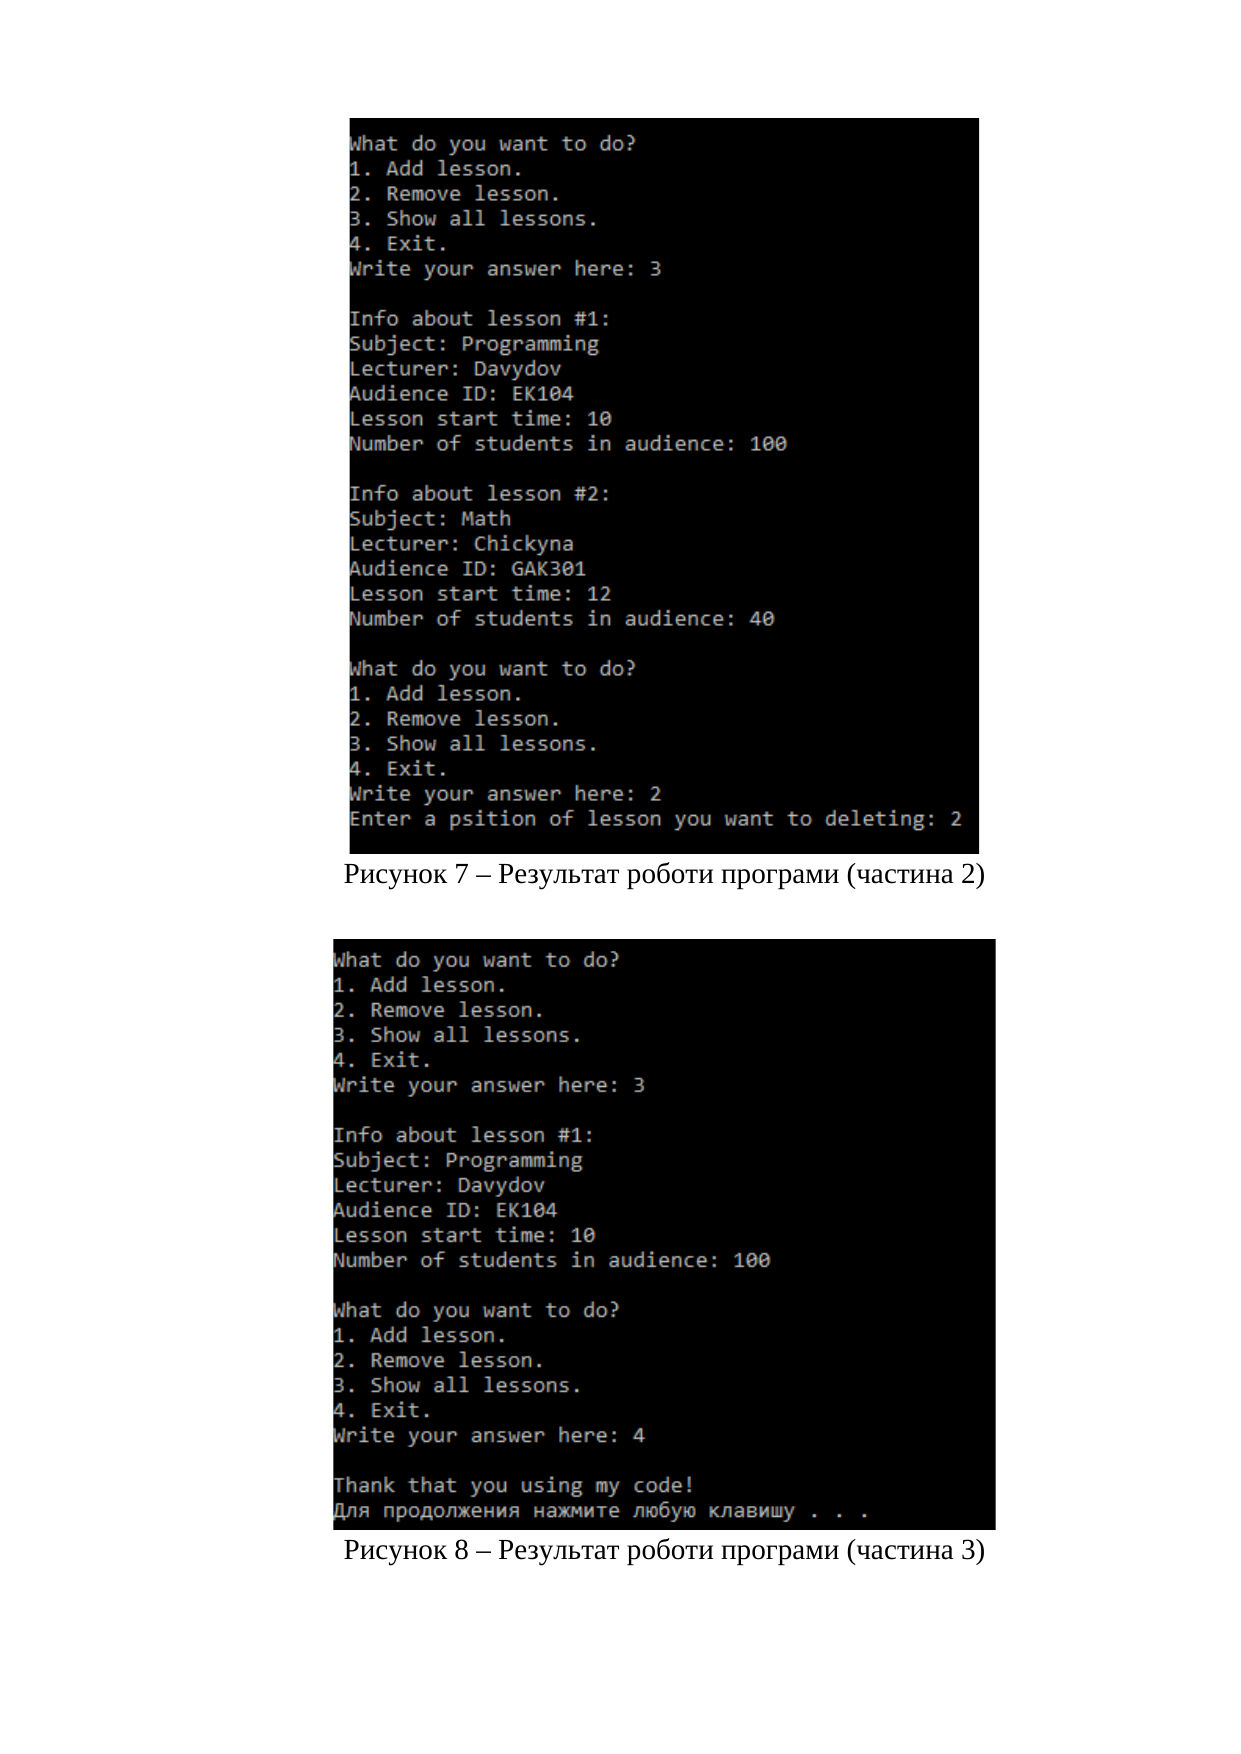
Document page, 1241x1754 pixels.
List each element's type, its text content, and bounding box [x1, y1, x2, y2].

picture [333, 939, 996, 1530]
picture [349, 118, 980, 854]
